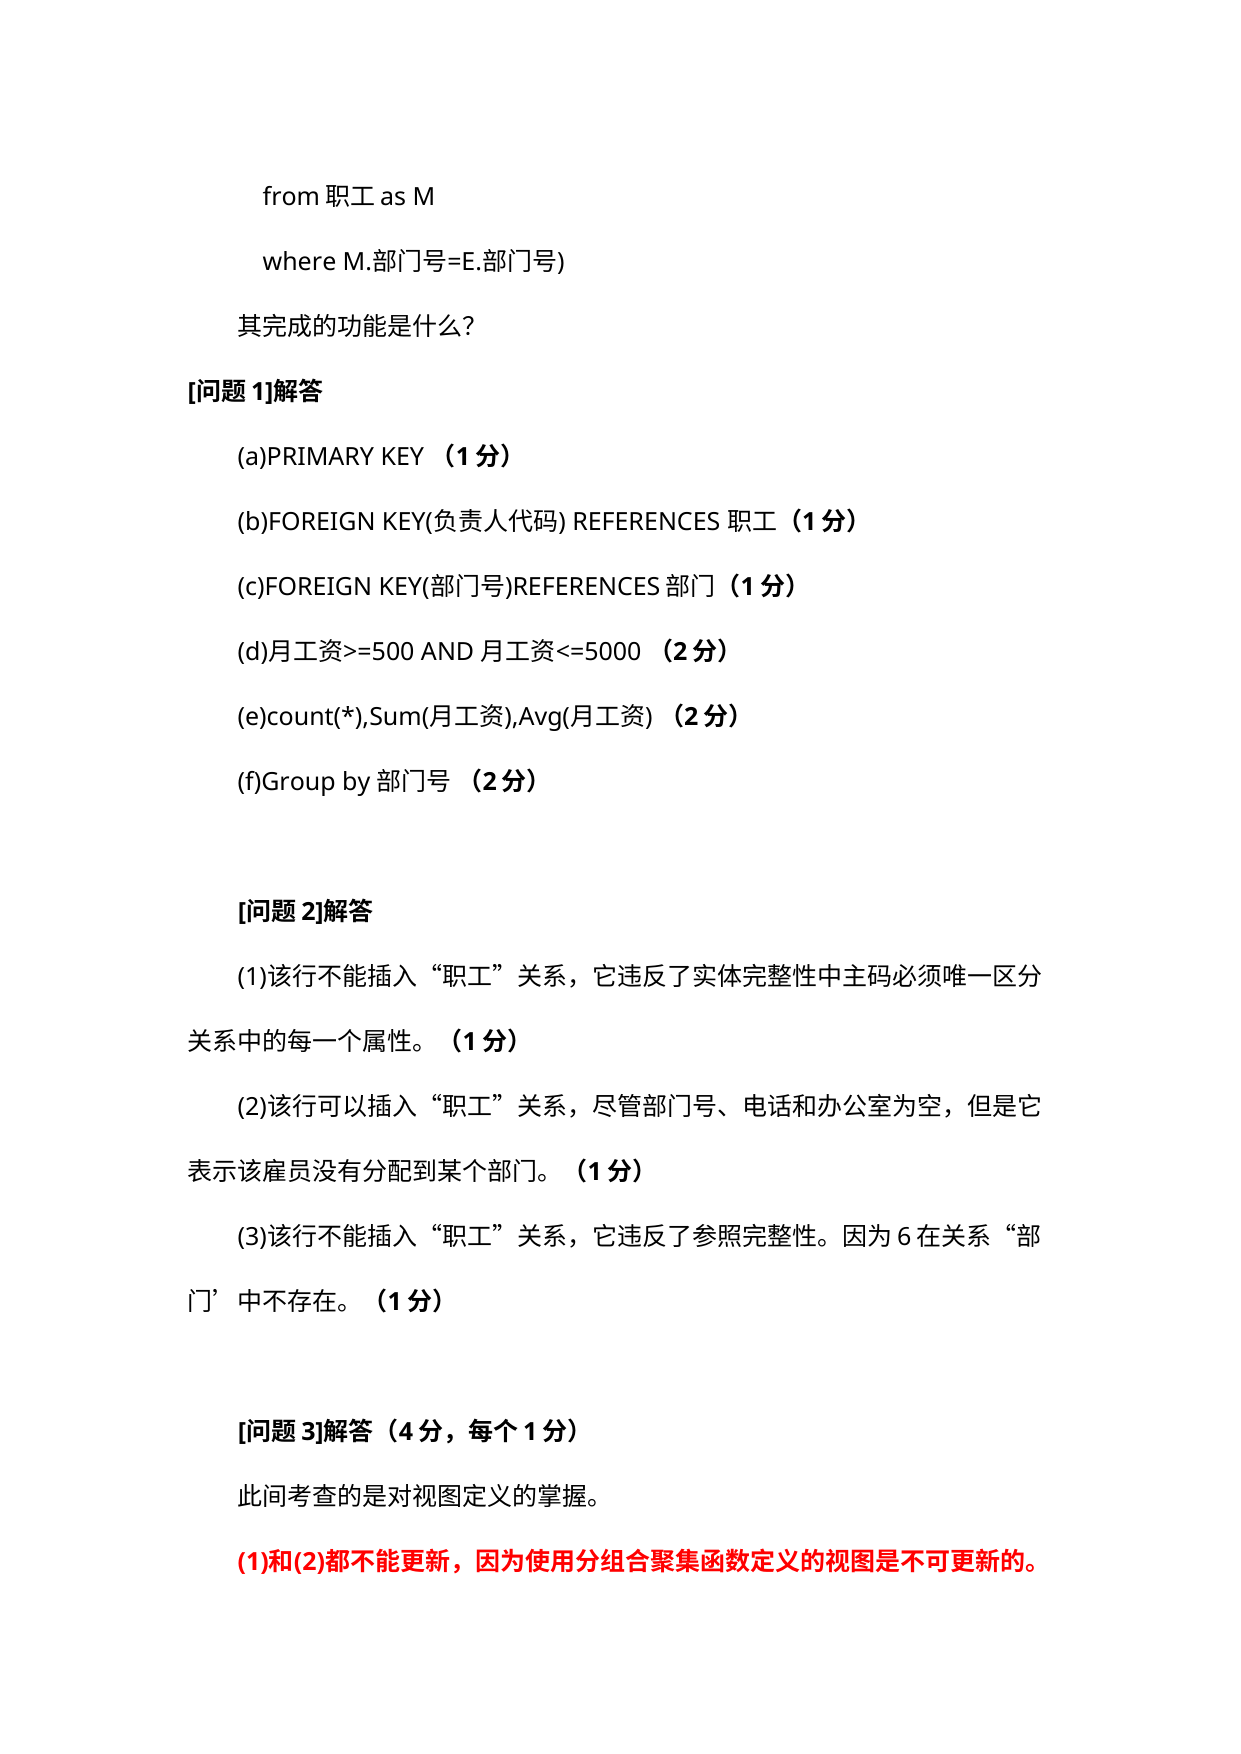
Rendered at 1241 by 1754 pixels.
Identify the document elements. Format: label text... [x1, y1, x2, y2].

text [187, 1397, 1053, 1592]
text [187, 162, 1053, 877]
text [问题2]解答 (1)该行不能插入“职工”关系，它违反了实体完整性中主码必须唯一区分关系中的每一个属性。（1分） (2)该行可以插入“职工”关系，尽管部门号、电话和办公室为空，但是它表示该雇员没有分配到某个部门。（1分） (3)该行不能插入“职工”关系，它违反了参照完整性。因为6在关系“部门’中不存在。（1分） [187, 877, 1053, 1397]
